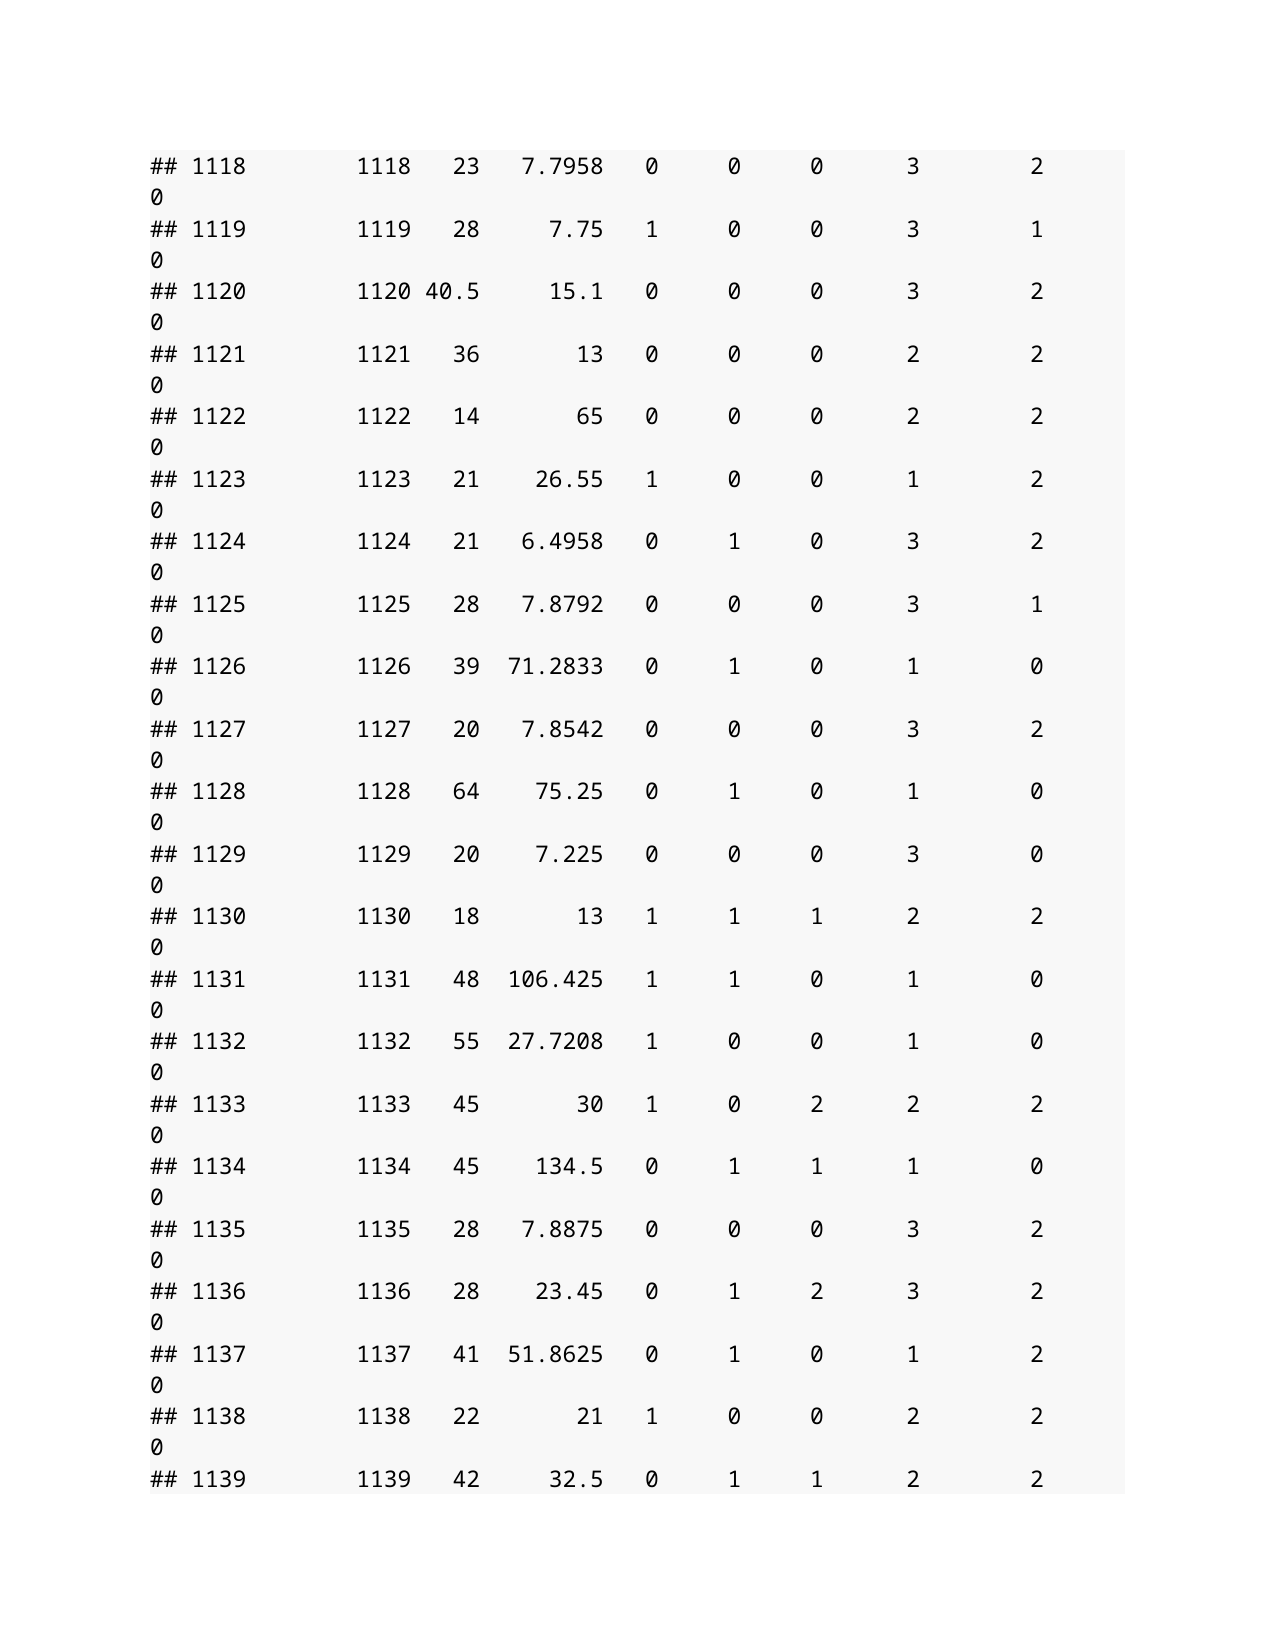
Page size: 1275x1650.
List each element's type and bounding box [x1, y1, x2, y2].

text [150, 150, 1125, 1494]
